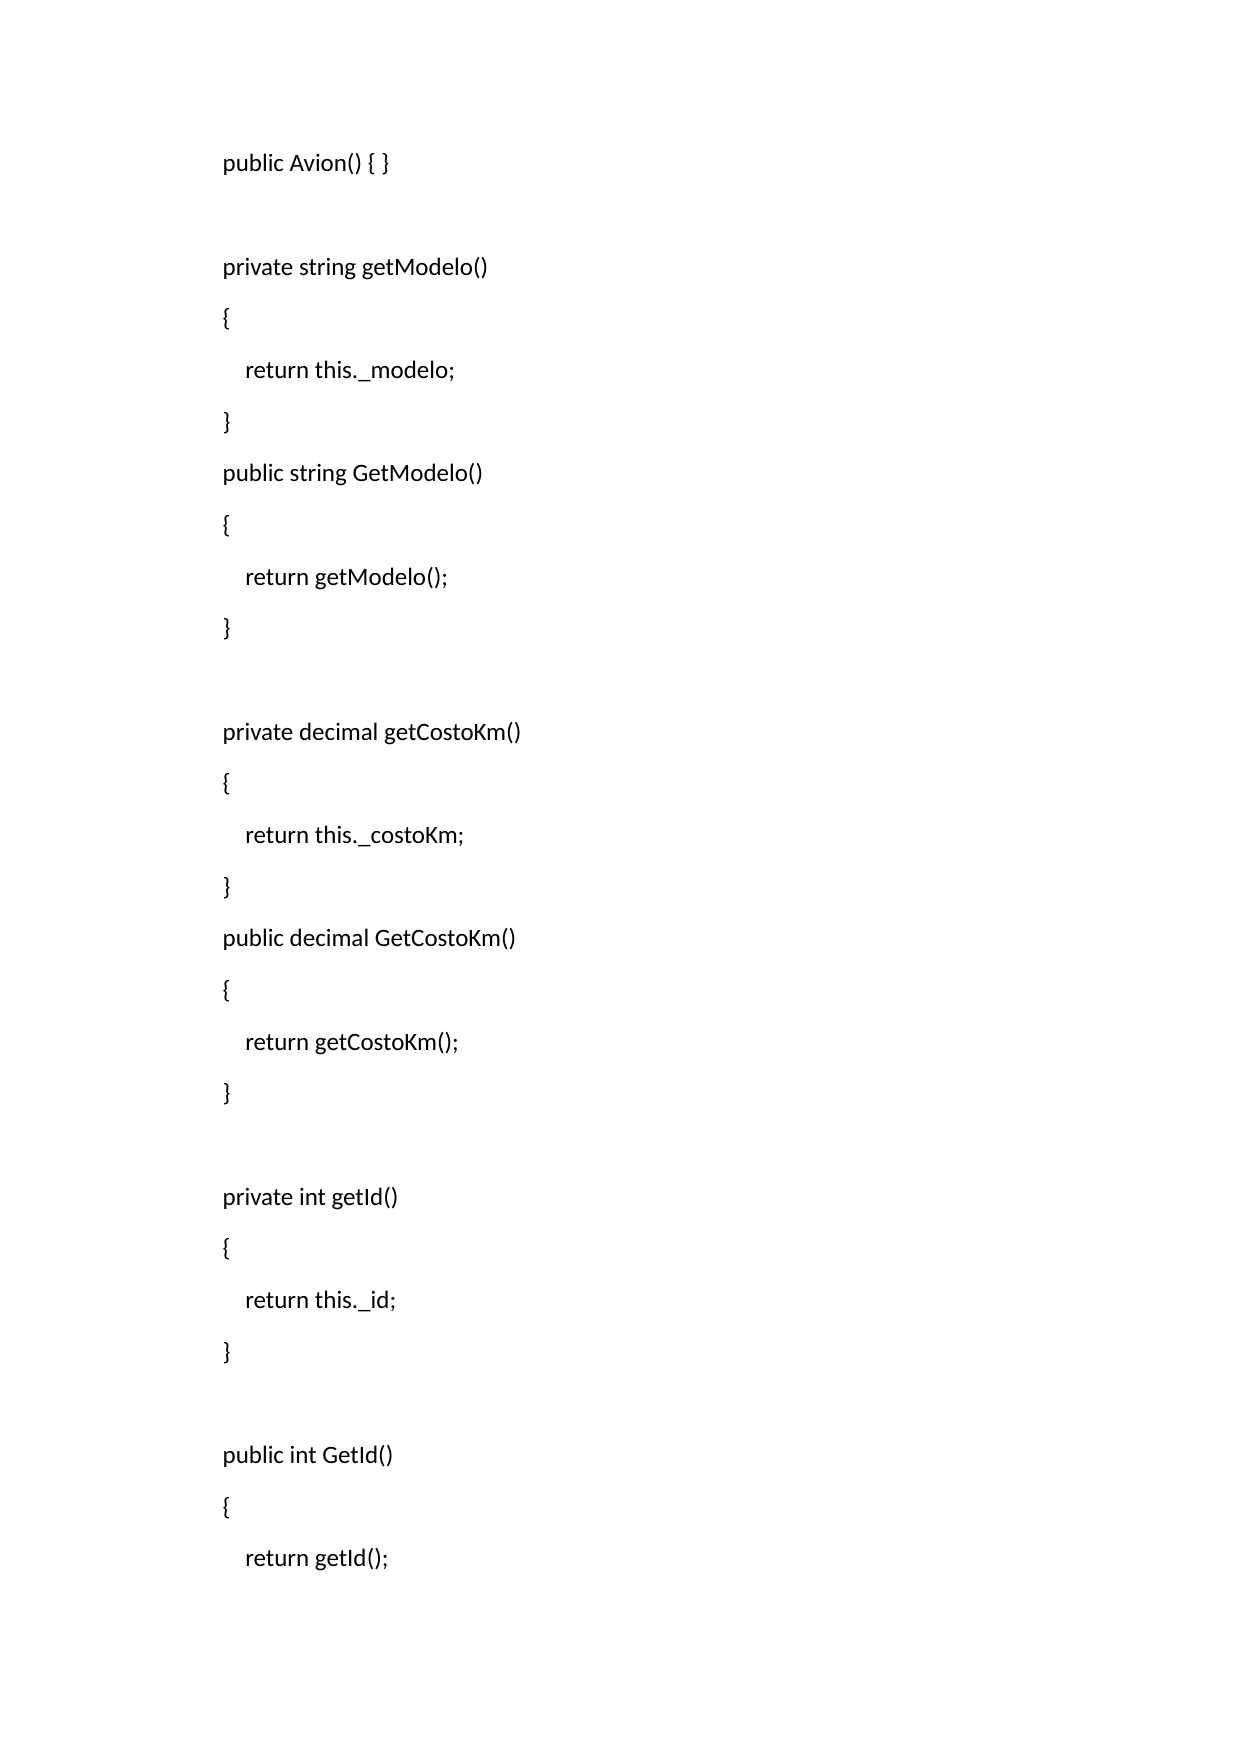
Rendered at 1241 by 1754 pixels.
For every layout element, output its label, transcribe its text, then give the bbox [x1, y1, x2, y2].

text } [177, 871, 1063, 901]
text private string getModelo() [177, 251, 1063, 281]
text { [177, 1491, 1063, 1521]
text } [177, 1336, 1063, 1366]
text } [177, 613, 1063, 643]
text return this._id; [177, 1284, 1063, 1315]
text } [177, 1078, 1063, 1108]
text { [177, 509, 1063, 540]
text return getModelo(); [177, 561, 1063, 591]
text return this._modelo; [177, 354, 1063, 385]
text private decimal getCostoKm() [177, 716, 1063, 746]
text public int GetId() [177, 1439, 1063, 1470]
text } [177, 406, 1063, 436]
text { [177, 974, 1063, 1005]
text public decimal GetCostoKm() [177, 923, 1063, 953]
text return this._costoKm; [177, 819, 1063, 850]
text public string GetModelo() [177, 458, 1063, 488]
text return getId(); [177, 1543, 1063, 1573]
text private int getId() [177, 1181, 1063, 1211]
text { [177, 768, 1063, 798]
text { [177, 1233, 1063, 1263]
text { [177, 303, 1063, 333]
text public Avion() { } [177, 148, 1063, 178]
text return getCostoKm(); [177, 1026, 1063, 1056]
